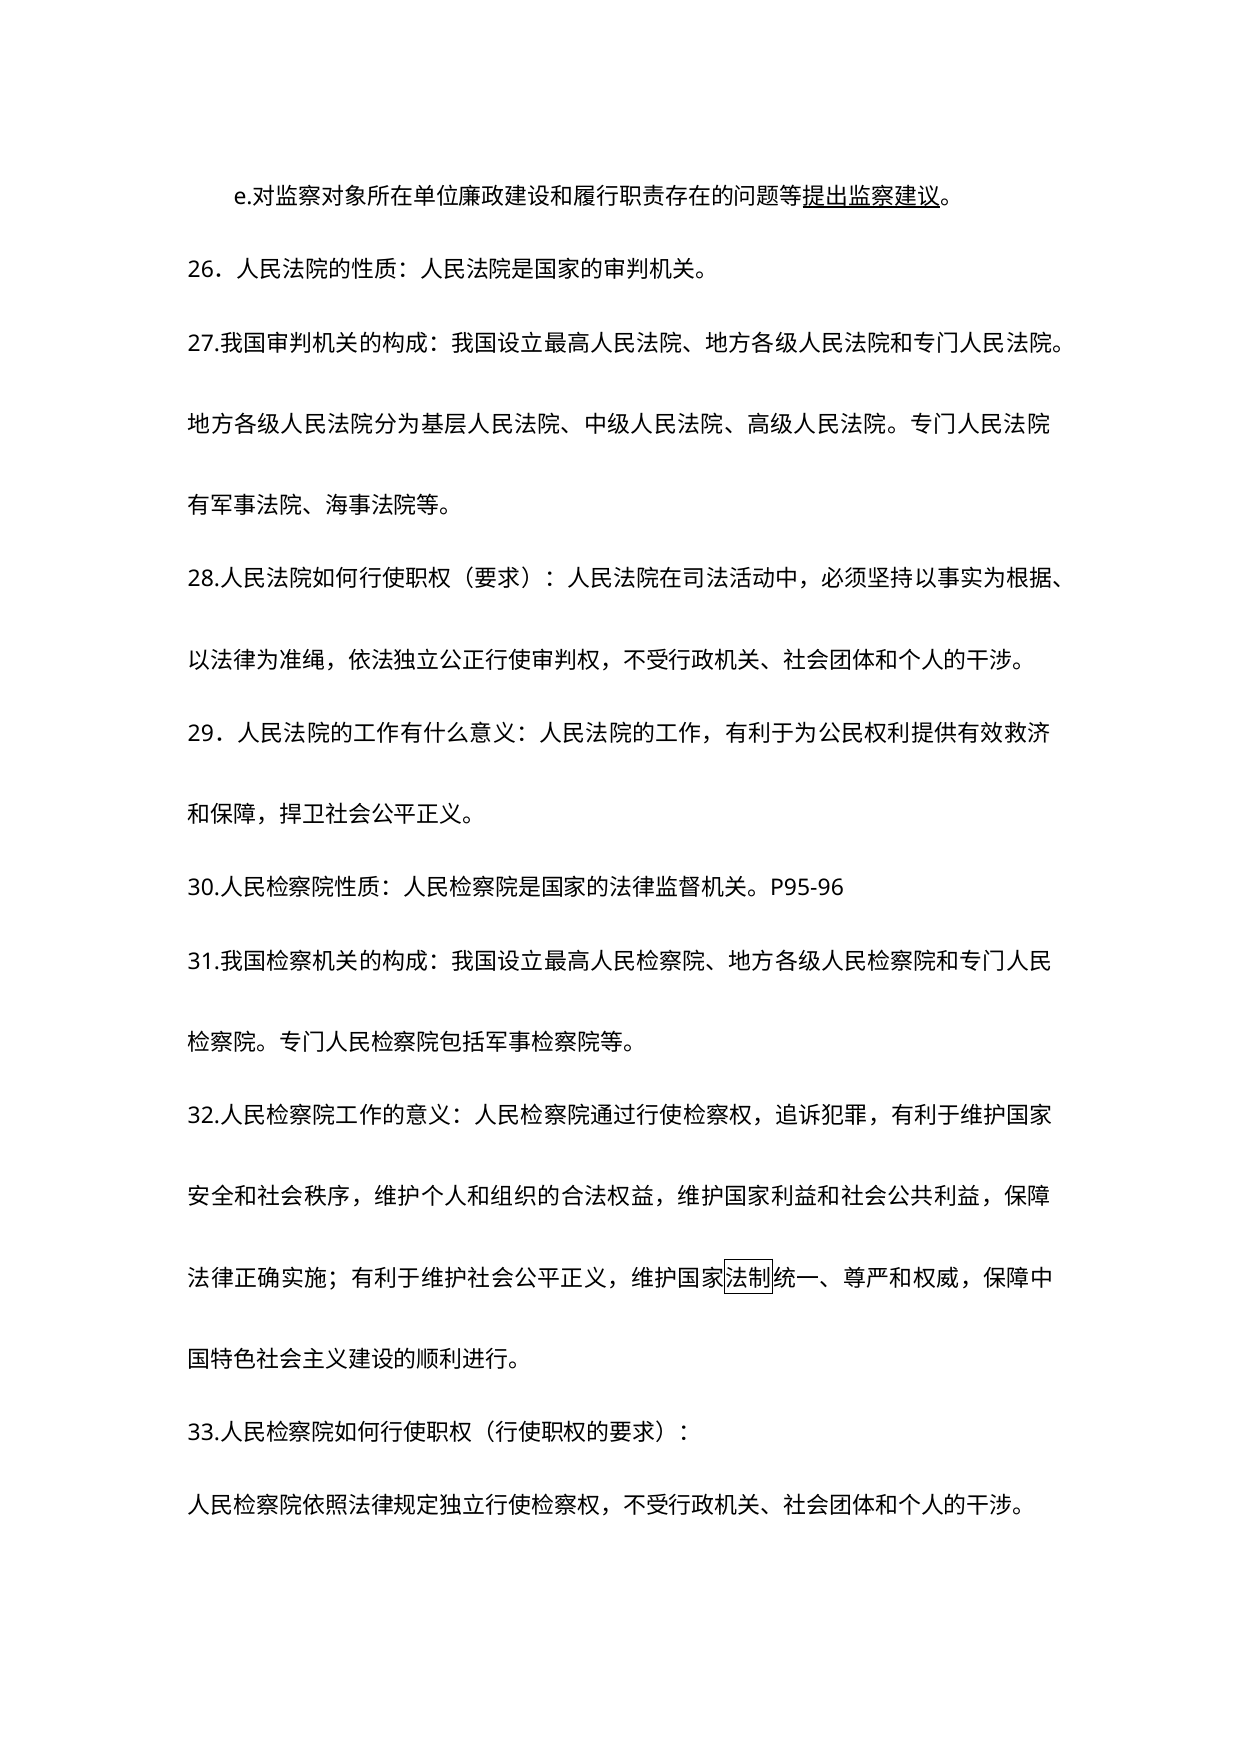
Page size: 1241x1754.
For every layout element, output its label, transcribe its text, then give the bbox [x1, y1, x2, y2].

text 30.人民检察院性质：人民检察院是国家的法律监督机关。P95-96 [187, 853, 1053, 918]
text 32.人民检察院工作的意义：人民检察院通过行使检察权，追诉犯罪，有利于维护国家安全和社会秩序，维护个人和组织的合法权益，维护国家利益和社会公共利益，保障法律正确实施；有利于维护社会公平正义，维护国家法制统一、尊严和权威，保障中国特色社会主义建设的顺利进行。 [187, 1081, 1053, 1390]
text 31.我国检察机关的构成：我国设立最高人民检察院、地方各级人民检察院和专门人民检察院。专门人民检察院包括军事检察院等。 [187, 927, 1053, 1073]
text e.对监察对象所在单位廉政建设和履行职责存在的问题等提出监察建议。 [187, 162, 1053, 227]
text 33.人民检察院如何行使职权（行使职权的要求）： [187, 1398, 1053, 1463]
text 29．人民法院的工作有什么意义：人民法院的工作，有利于为公民权利提供有效救济和保障，捍卫社会公平正义。 [187, 699, 1053, 845]
text 28.人民法院如何行使职权（要求）：人民法院在司法活动中，必须坚持以事实为根据、以法律为准绳，依法独立公正行使审判权，不受行政机关、社会团体和个人的干涉。 [187, 544, 1053, 691]
text 人民检察院依照法律规定独立行使检察权，不受行政机关、社会团体和个人的干涉。 [187, 1471, 1053, 1536]
text 26．人民法院的性质：人民法院是国家的审判机关。 [187, 235, 1053, 300]
text 27.我国审判机关的构成：我国设立最高人民法院、地方各级人民法院和专门人民法院。地方各级人民法院分为基层人民法院、中级人民法院、高级人民法院。专门人民法院有军事法院、海事法院等。 [187, 309, 1053, 536]
